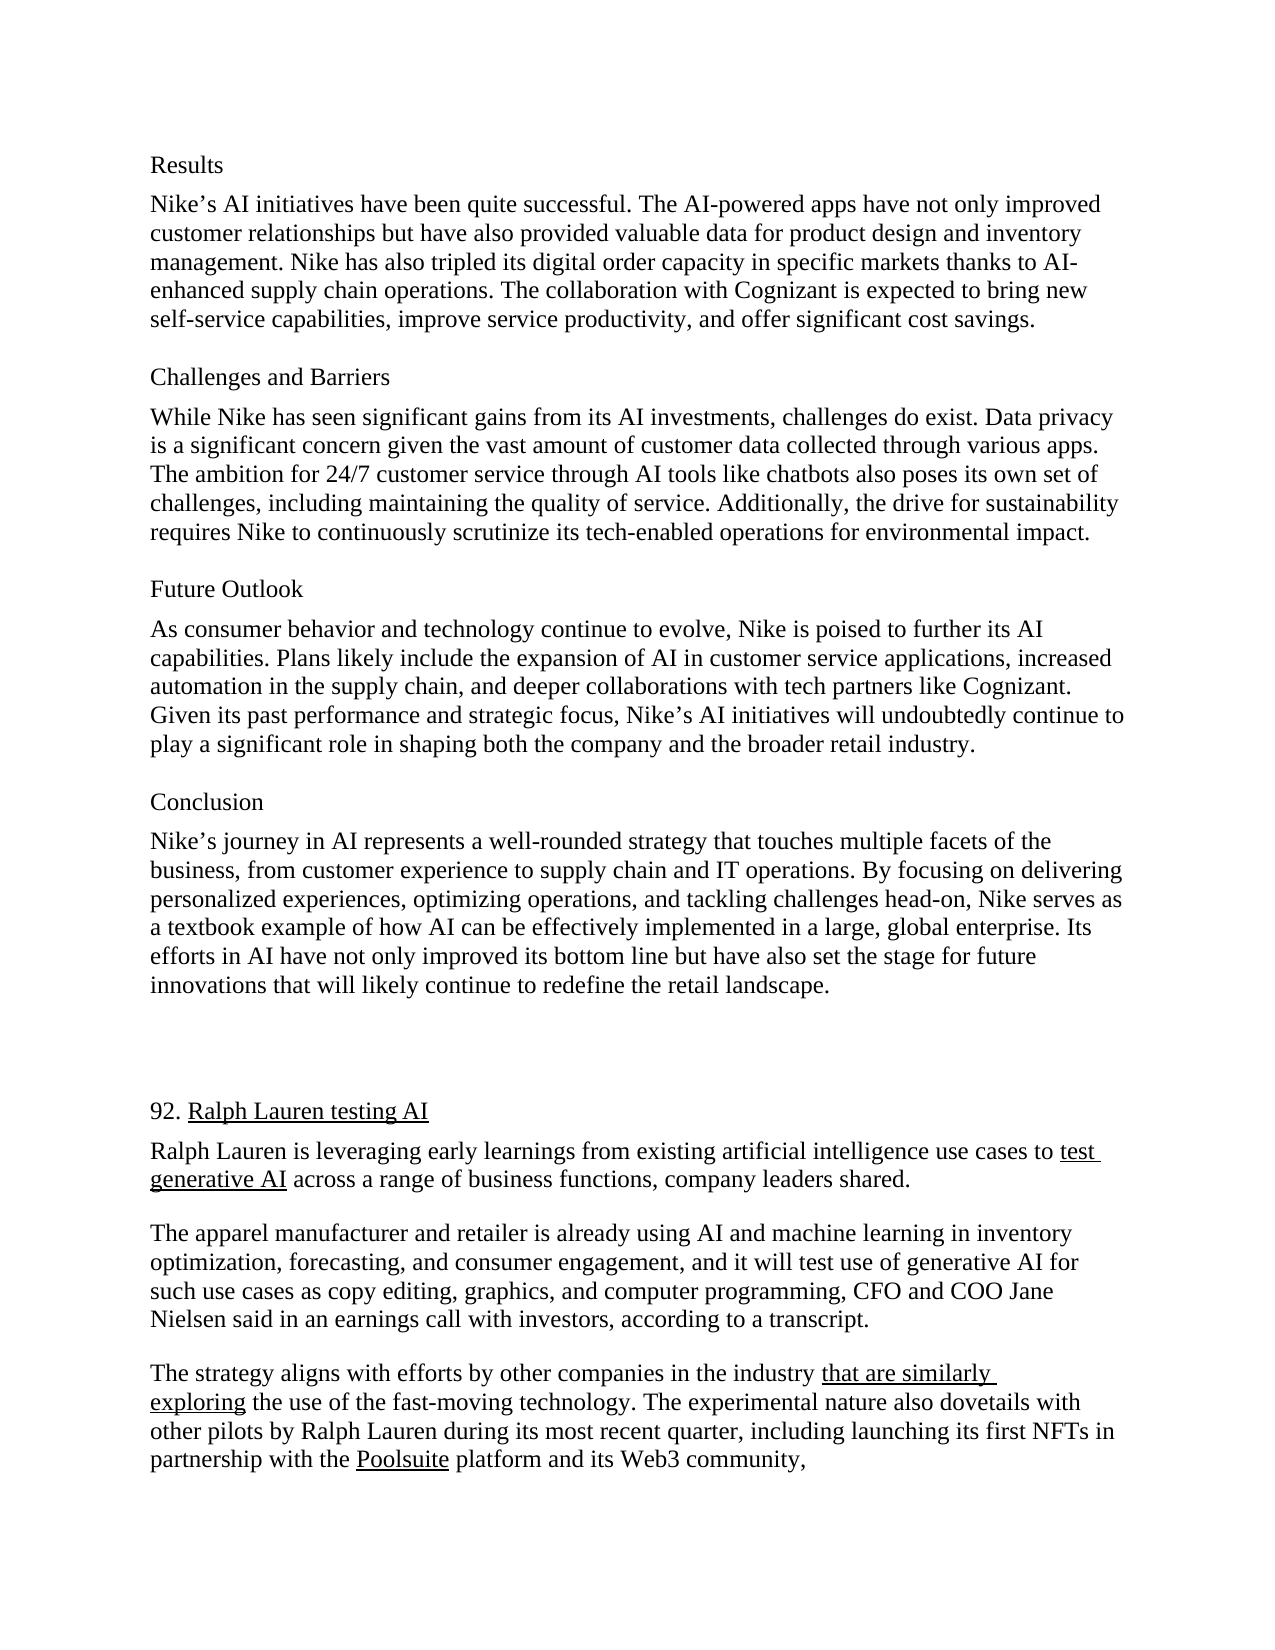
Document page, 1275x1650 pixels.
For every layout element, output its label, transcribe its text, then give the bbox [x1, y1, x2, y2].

subtitle Conclusion [150, 787, 1125, 816]
text Ralph Lauren is leveraging early learnings from existing artificial intelligence use cases to test generative AI across a range of business functions, company leaders shared. [150, 1136, 1125, 1193]
text Nike’s AI initiatives have been quite successful. The AI-powered apps have not only improved customer relationships but have also provided valuable data for product design and inventory management. Nike has also tripled its digital order capacity in specific markets thanks to AI-enhanced supply chain operations. The collaboration with Cognizant is expected to bring new self-service capabilities, improve service productivity, and offer significant cost savings. [150, 189, 1125, 333]
text The apparel manufacturer and retailer is already using AI and machine learning in inventory optimization, forecasting, and consumer engagement, and it will test use of generative AI for such use cases as copy editing, graphics, and computer programming, CFO and COO Jane Nielsen said in an earnings call with investors, according to a transcript. [150, 1218, 1125, 1333]
text While Nike has seen significant gains from its AI investments, challenges do exist. Data privacy is a significant concern given the vast amount of customer data collected through various apps. The ambition for 24/7 customer service through AI tools like chatbots also poses its own set of challenges, including maintaining the quality of service. Additionally, the drive for sustainability requires Nike to continuously scrutinize its tech-enabled operations for environmental impact. [150, 402, 1125, 545]
subtitle Future Outlook [150, 574, 1125, 603]
subtitle Results [150, 150, 1125, 179]
subtitle Challenges and Barriers [150, 362, 1125, 391]
text Nike’s journey in AI represents a well-rounded strategy that touches multiple facets of the business, from customer experience to supply chain and IT operations. By focusing on delivering personalized experiences, optimizing operations, and tackling challenges head-on, Nike serves as a textbook example of how AI can be effectively implemented in a large, global enterprise. Its efforts in AI have not only improved its bottom line but have also set the stage for future innovations that will likely continue to redefine the retail landscape. [150, 826, 1125, 999]
text As consumer behavior and technology continue to evolve, Nike is poised to further its AI capabilities. Plans likely include the expansion of AI in customer service applications, increased automation in the supply chain, and deeper collaborations with tech partners like Cognizant. Given its past performance and strategic focus, Nike’s AI initiatives will undoubtedly continue to play a significant role in shaping both the company and the broader retail industry. [150, 614, 1125, 758]
text The strategy aligns with efforts by other companies in the industry that are similarly exploring the use of the fast-moving technology. The experimental nature also dovetails with other pilots by Ralph Lauren during its most recent quarter, including launching its first NFTs in partnership with the Poolsuite platform and its Web3 community, [150, 1358, 1125, 1473]
subtitle 92. Ralph Lauren testing AI [150, 1096, 1125, 1125]
